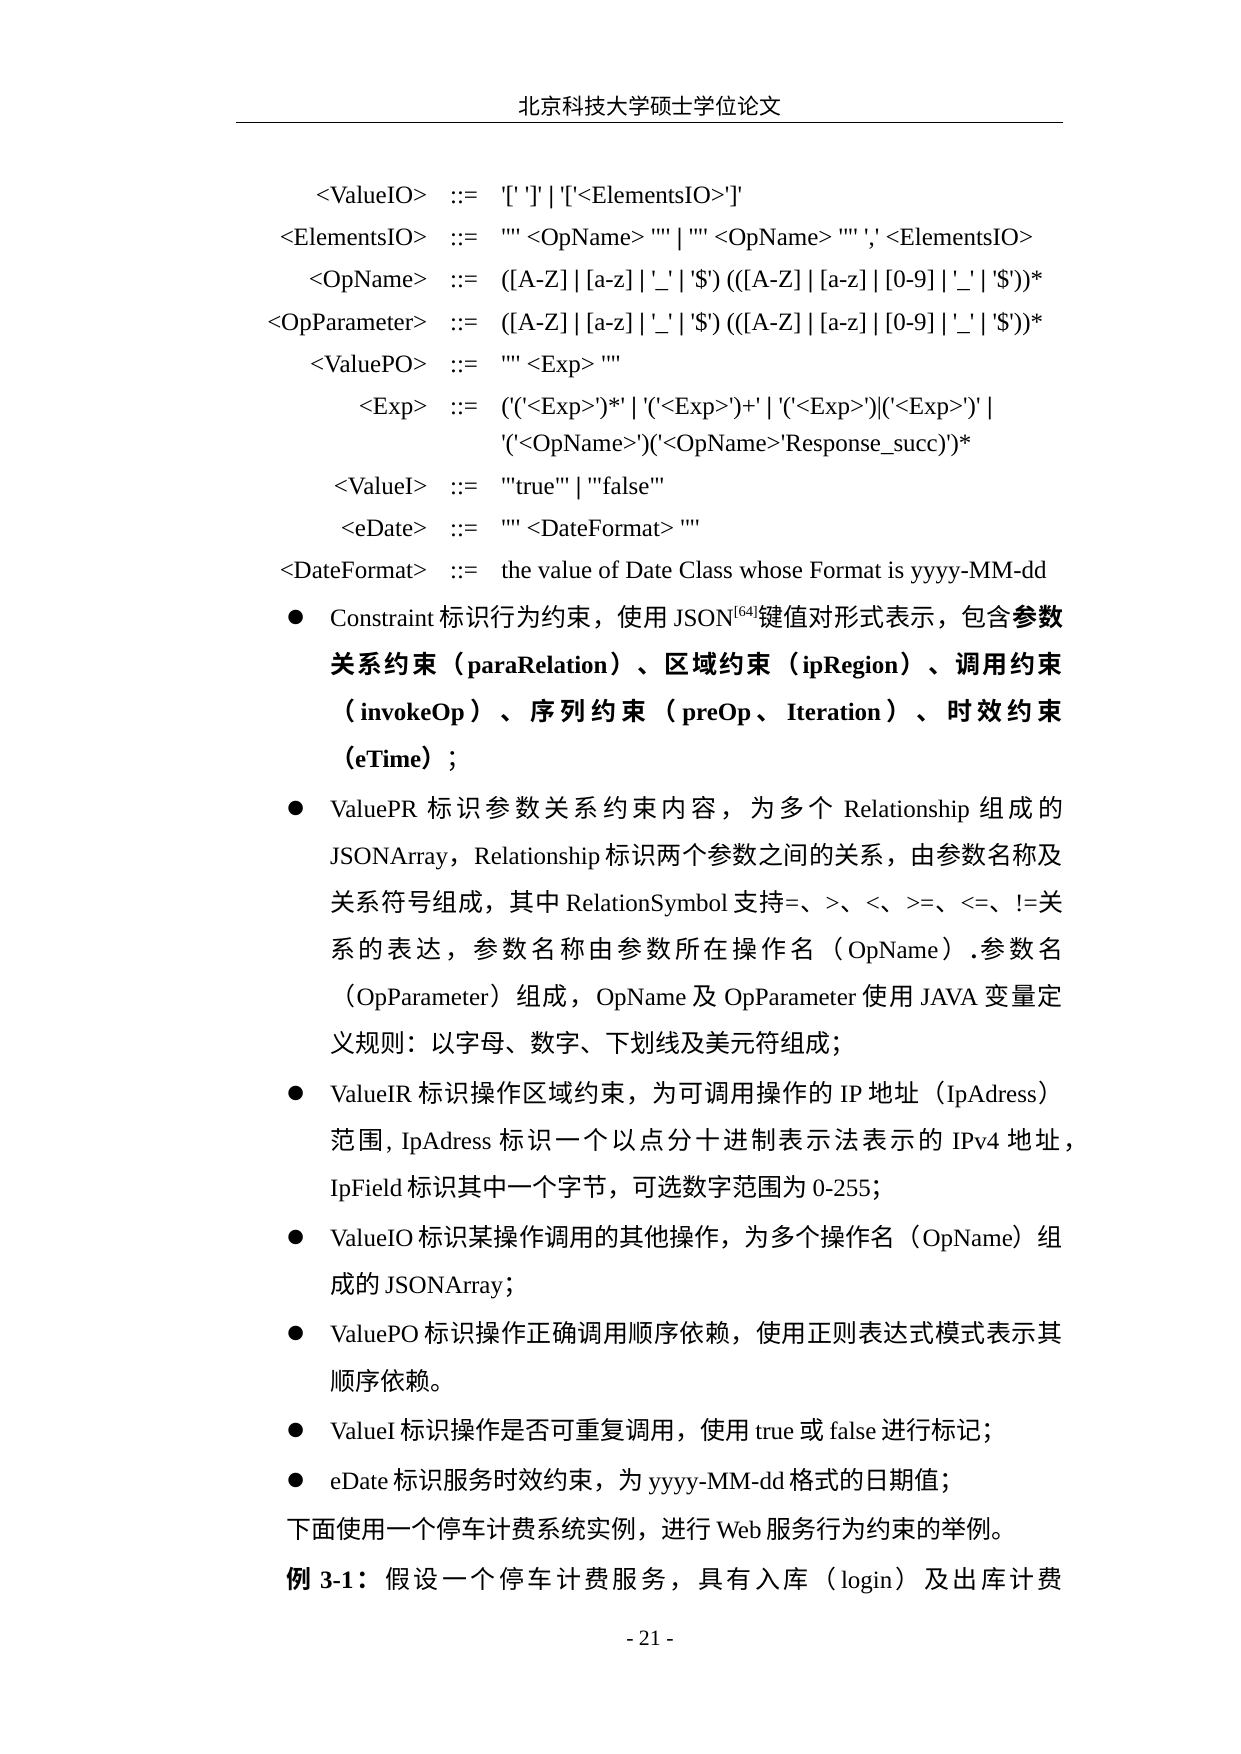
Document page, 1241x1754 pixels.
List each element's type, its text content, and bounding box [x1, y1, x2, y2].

list ValuePO标识操作正确调用顺序依赖，使用正则表达式模式表示其顺序依赖。 [286, 1314, 1063, 1397]
table_cell <ElementsIO> [225, 220, 438, 262]
table_cell ::= [438, 220, 490, 262]
table_cell <ValueI> [225, 468, 438, 511]
table_cell the value of Date Class whose Format is yyyy-MM-dd [490, 553, 1074, 595]
table_cell '"true"' | '"false"' [490, 468, 1074, 511]
table_cell ::= [438, 262, 490, 304]
list ValuePR标识参数关系约束内容，为多个Relationship组成的JSONArray，Relationship标识两个参数之间的关系，由参数名称及关系符号组成，其中RelationSymbol支持=、>、<、>=、<=、!=关系的表达，参数名称由参数所在操作名（OpName）.参数名（OpParameter）组成，OpName及OpParameter使用JAVA变量定义规则：以字母、数字、下划线及美元符组成； [286, 788, 1063, 1060]
table_cell ::= [438, 177, 490, 219]
table_cell ([A-Z] | [a-z] | '_' | '$') (([A-Z] | [a-z] | [0-9] | '_' | '$'))* [490, 304, 1074, 346]
text 下面使用一个停车计费系统实例，进行Web服务行为约束的举例。 [236, 1510, 1063, 1546]
table_cell ([A-Z] | [a-z] | '_' | '$') (([A-Z] | [a-z] | [0-9] | '_' | '$'))* [490, 262, 1074, 304]
list Constraint标识行为约束，使用JSON[]键值对形式表示，包含参数关系约束（paraRelation）、区域约束（ipRegion）、调用约束（invokeOp）、序列约束（preOp、Iteration）、时效约束（eTime）； [286, 598, 1063, 775]
table_cell '"' <DateFormat> '"' [490, 511, 1074, 553]
text 例3-1：假设一个停车计费服务，具有入库（login）及出库计费（feeCalculate）操作，其中出库计费操作需要在入库操作执行成功后才能执行。 [236, 1559, 1063, 1596]
table_cell <ValueIO> [225, 177, 438, 219]
table_cell ::= [438, 511, 490, 553]
list ValueIO标识某操作调用的其他操作，为多个操作名（OpName）组成的JSONArray； [286, 1217, 1063, 1301]
table_cell <OpName> [225, 262, 438, 304]
table_cell '[' ']' | '['<ElementsIO>']' [490, 177, 1074, 219]
table_cell '"' <Exp> '"' [490, 346, 1074, 389]
list ValueI标识操作是否可重复调用，使用true或false进行标记； [286, 1411, 1063, 1447]
table_cell ::= [438, 389, 490, 468]
table_cell <eDate> [225, 511, 438, 553]
table_cell ('('<Exp>')*' | '('<Exp>')+' | '('<Exp>')|('<Exp>')' | '('<OpName>')('<OpName>'Response_succ)')* [490, 389, 1074, 468]
table_cell ::= [438, 468, 490, 511]
list eDate标识服务时效约束，为yyyy-MM-dd格式的日期值； [286, 1460, 1063, 1496]
table_cell <OpParameter> [225, 304, 438, 346]
list ValueIR标识操作区域约束，为可调用操作的IP地址（IpAdress）范围, IpAdress标识一个以点分十进制表示法表示的IPv4地址，IpField标识其中一个字节，可选数字范围为0-255； [286, 1073, 1063, 1204]
table_cell ::= [438, 304, 490, 346]
table_cell <Exp> [225, 389, 438, 468]
table_cell ::= [438, 553, 490, 595]
table_cell <ValuePO> [225, 346, 438, 389]
table_cell '"' <OpName> '"' | '"' <OpName> '"' ',' <ElementsIO> [490, 220, 1074, 262]
table_cell ::= [438, 346, 490, 389]
table_cell <DateFormat> [225, 553, 438, 595]
